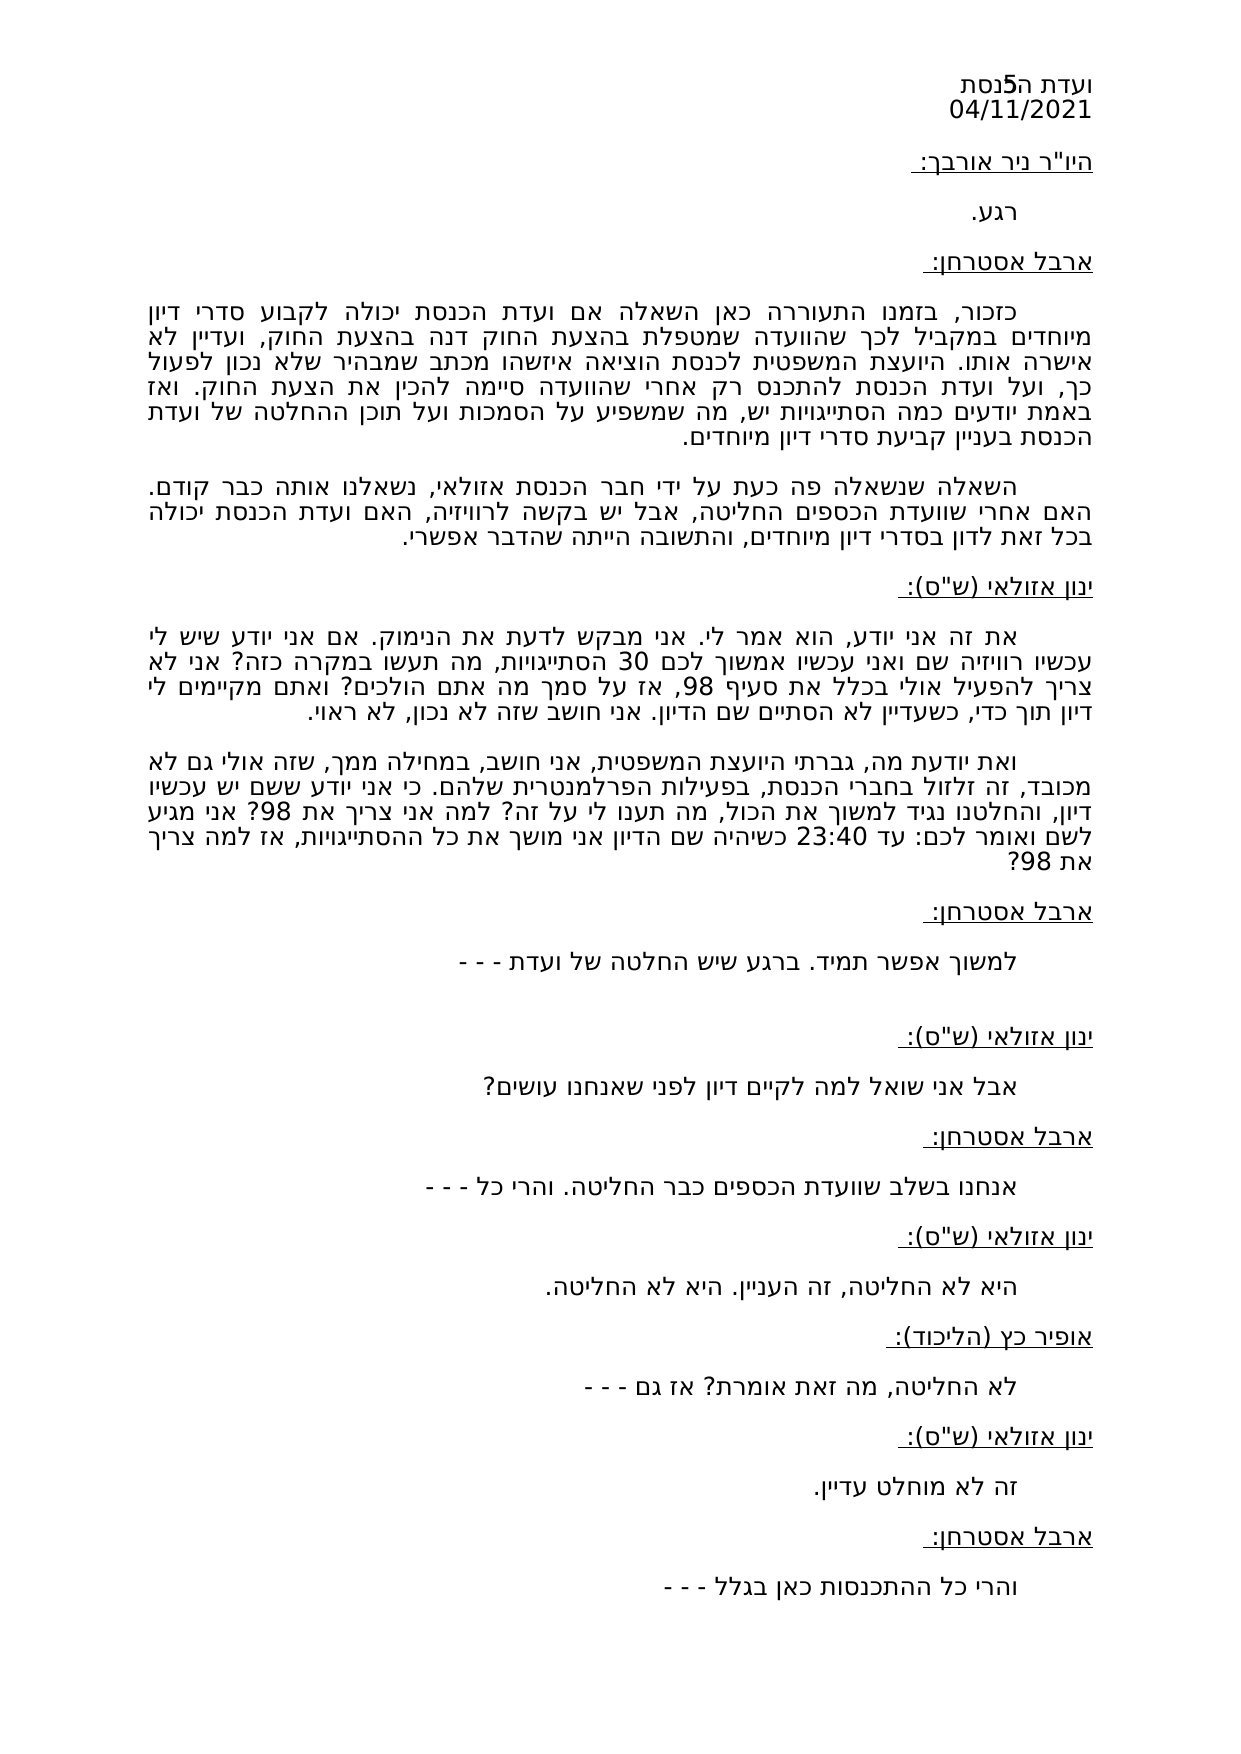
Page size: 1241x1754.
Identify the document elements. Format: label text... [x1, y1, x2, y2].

text אבל אני שואל למה לקיים דיון לפני שאנחנו עושים? [147, 1075, 1093, 1100]
text והרי כל ההתכנסות כאן בגלל - - - [147, 1575, 1093, 1600]
text << דובר >> ארבל אסטרחן: << דובר >> [147, 1125, 1093, 1150]
text << דובר >> ארבל אסטרחן: << דובר >> [147, 250, 1093, 275]
text אנחנו בשלב שוועדת הכספים כבר החליטה. והרי כל - - - [147, 1175, 1093, 1200]
text ואת יודעת מה, גברתי היועצת המשפטית, אני חושב, במחילה ממך, שזה אולי גם לא מכובד, זה זלזול בחברי הכנסת, בפעילות הפרלמנטרית שלהם. כי אני יודע ששם יש עכשיו דיון, והחלטנו נגיד למשוך את הכול, מה תענו לי על זה? למה אני צריך את 98? אני מגיע לשם ואומר לכם: עד 23:40 כשיהיה שם הדיון אני מושך את כל ההסתייגויות, אז למה צריך את 98? [147, 750, 1093, 875]
text לא החליטה, מה זאת אומרת? אז גם - - - [147, 1375, 1093, 1400]
text << יור >> היו"ר ניר אורבך: << יור >> [147, 150, 1093, 175]
text כזכור, בזמנו התעוררה כאן השאלה אם ועדת הכנסת יכולה לקבוע סדרי דיון מיוחדים במקביל לכך שהוועדה שמטפלת בהצעת החוק דנה בהצעת החוק, ועדיין לא אישרה אותו. היועצת המשפטית לכנסת הוציאה איזשהו מכתב שמבהיר שלא נכון לפעול כך, ועל ועדת הכנסת להתכנס רק אחרי שהוועדה סיימה להכין את הצעת החוק. ואז באמת יודעים כמה הסתייגויות יש, מה שמשפיע על הסמכות ועל תוכן ההחלטה של ועדת הכנסת בעניין קביעת סדרי דיון מיוחדים. [147, 300, 1093, 450]
text << דובר >> ארבל אסטרחן: << דובר >> [147, 1525, 1093, 1550]
text << דובר >> ינון אזולאי (ש"ס): << דובר >> [147, 575, 1093, 600]
text רגע. [147, 200, 1093, 225]
text << דובר >> ינון אזולאי (ש"ס): << דובר >> [147, 1425, 1093, 1450]
text היא לא החליטה, זה העניין. היא לא החליטה. [147, 1275, 1093, 1300]
text << דובר >> ינון אזולאי (ש"ס): << דובר >> [147, 1025, 1093, 1050]
text זה לא מוחלט עדיין. [147, 1475, 1093, 1500]
text << דובר >> ינון אזולאי (ש"ס): << דובר >> [147, 1225, 1093, 1250]
text למשוך אפשר תמיד. ברגע שיש החלטה של ועדת - - - [147, 950, 1093, 975]
text את זה אני יודע, הוא אמר לי. אני מבקש לדעת את הנימוק. אם אני יודע שיש לי עכשיו רוויזיה שם ואני עכשיו אמשוך לכם 30 הסתייגויות, מה תעשו במקרה כזה? אני לא צריך להפעיל אולי בכלל את סעיף 98, אז על סמך מה אתם הולכים? ואתם מקיימים לי דיון תוך כדי, כשעדיין לא הסתיים שם הדיון. אני חושב שזה לא נכון, לא ראוי. [147, 625, 1093, 725]
text השאלה שנשאלה פה כעת על ידי חבר הכנסת אזולאי, נשאלנו אותה כבר קודם. האם אחרי שוועדת הכספים החליטה, אבל יש בקשה לרוויזיה, האם ועדת הכנסת יכולה בכל זאת לדון בסדרי דיון מיוחדים, והתשובה הייתה שהדבר אפשרי. [147, 475, 1093, 550]
text << דובר >> ארבל אסטרחן: << דובר >> [147, 900, 1093, 925]
text << דובר >> אופיר כץ (הליכוד): << דובר >> [147, 1325, 1093, 1350]
